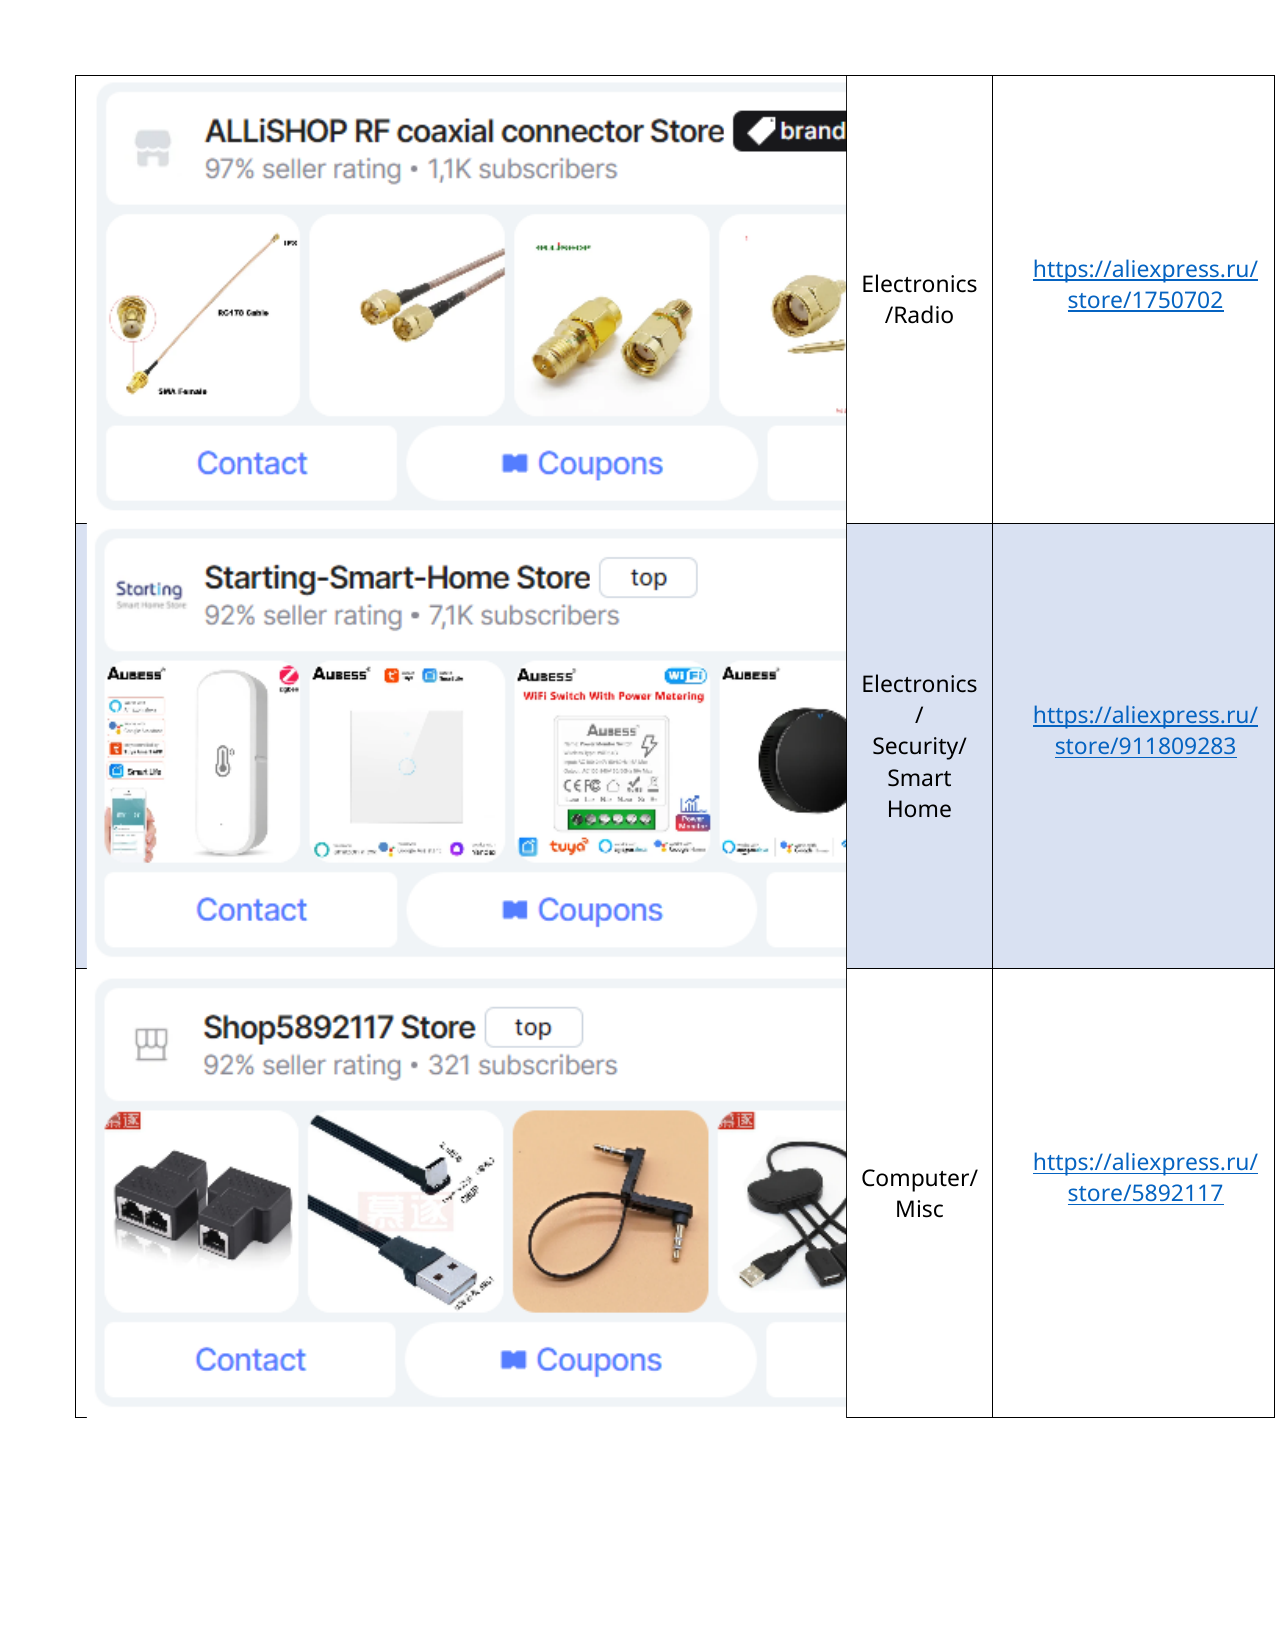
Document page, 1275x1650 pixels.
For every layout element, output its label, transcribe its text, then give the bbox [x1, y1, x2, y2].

table_cell https://aliexpress.ru/store/5892117 [993, 969, 1274, 1417]
table_cell https://aliexpress.ru/store/911809283 [993, 524, 1274, 968]
table_cell [76, 524, 86, 968]
table_cell Electronics/Radio [847, 76, 992, 523]
table_cell Computer/Misc [847, 969, 992, 1417]
table_cell Electronics/ Security/ Smart Home [847, 524, 992, 968]
table_cell [76, 969, 86, 1417]
table_cell https://aliexpress.ru/store/1750702 [993, 76, 1274, 523]
picture [86, 76, 847, 1418]
table_cell [76, 76, 86, 523]
